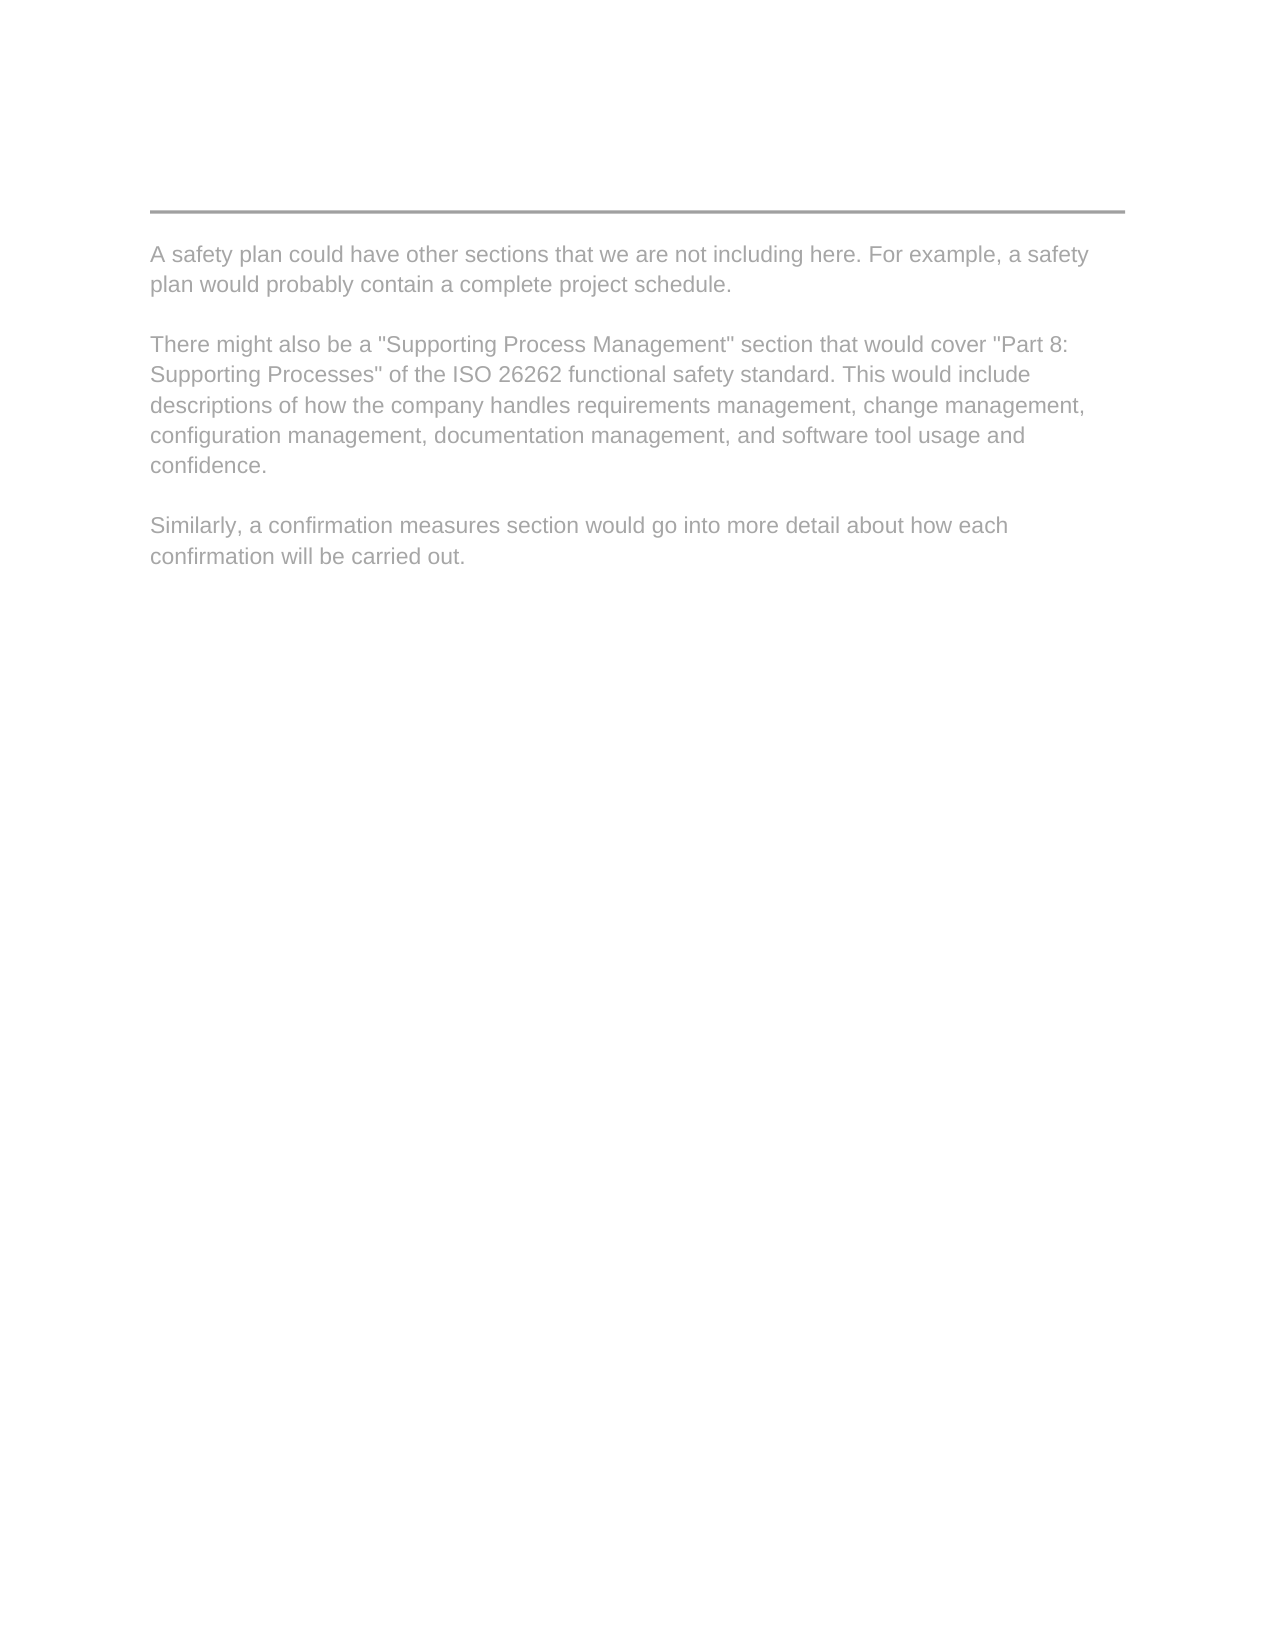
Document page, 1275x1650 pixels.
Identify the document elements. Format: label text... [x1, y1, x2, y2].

text A safety plan could have other sections that we are not including here. For example, a safety plan would probably contain a complete project schedule. [150, 241, 1125, 297]
text There might also be a "Supporting Process Management" section that would cover "Part 8: Supporting Processes" of the ISO 26262 functional safety standard. This would include descriptions of how the company handles requirements management, change management, configuration management, documentation management, and software tool usage and confidence. [150, 331, 1125, 478]
text Similarly, a confirmation measures section would go into more detail about how each confirmation will be carried out. [150, 512, 1125, 569]
